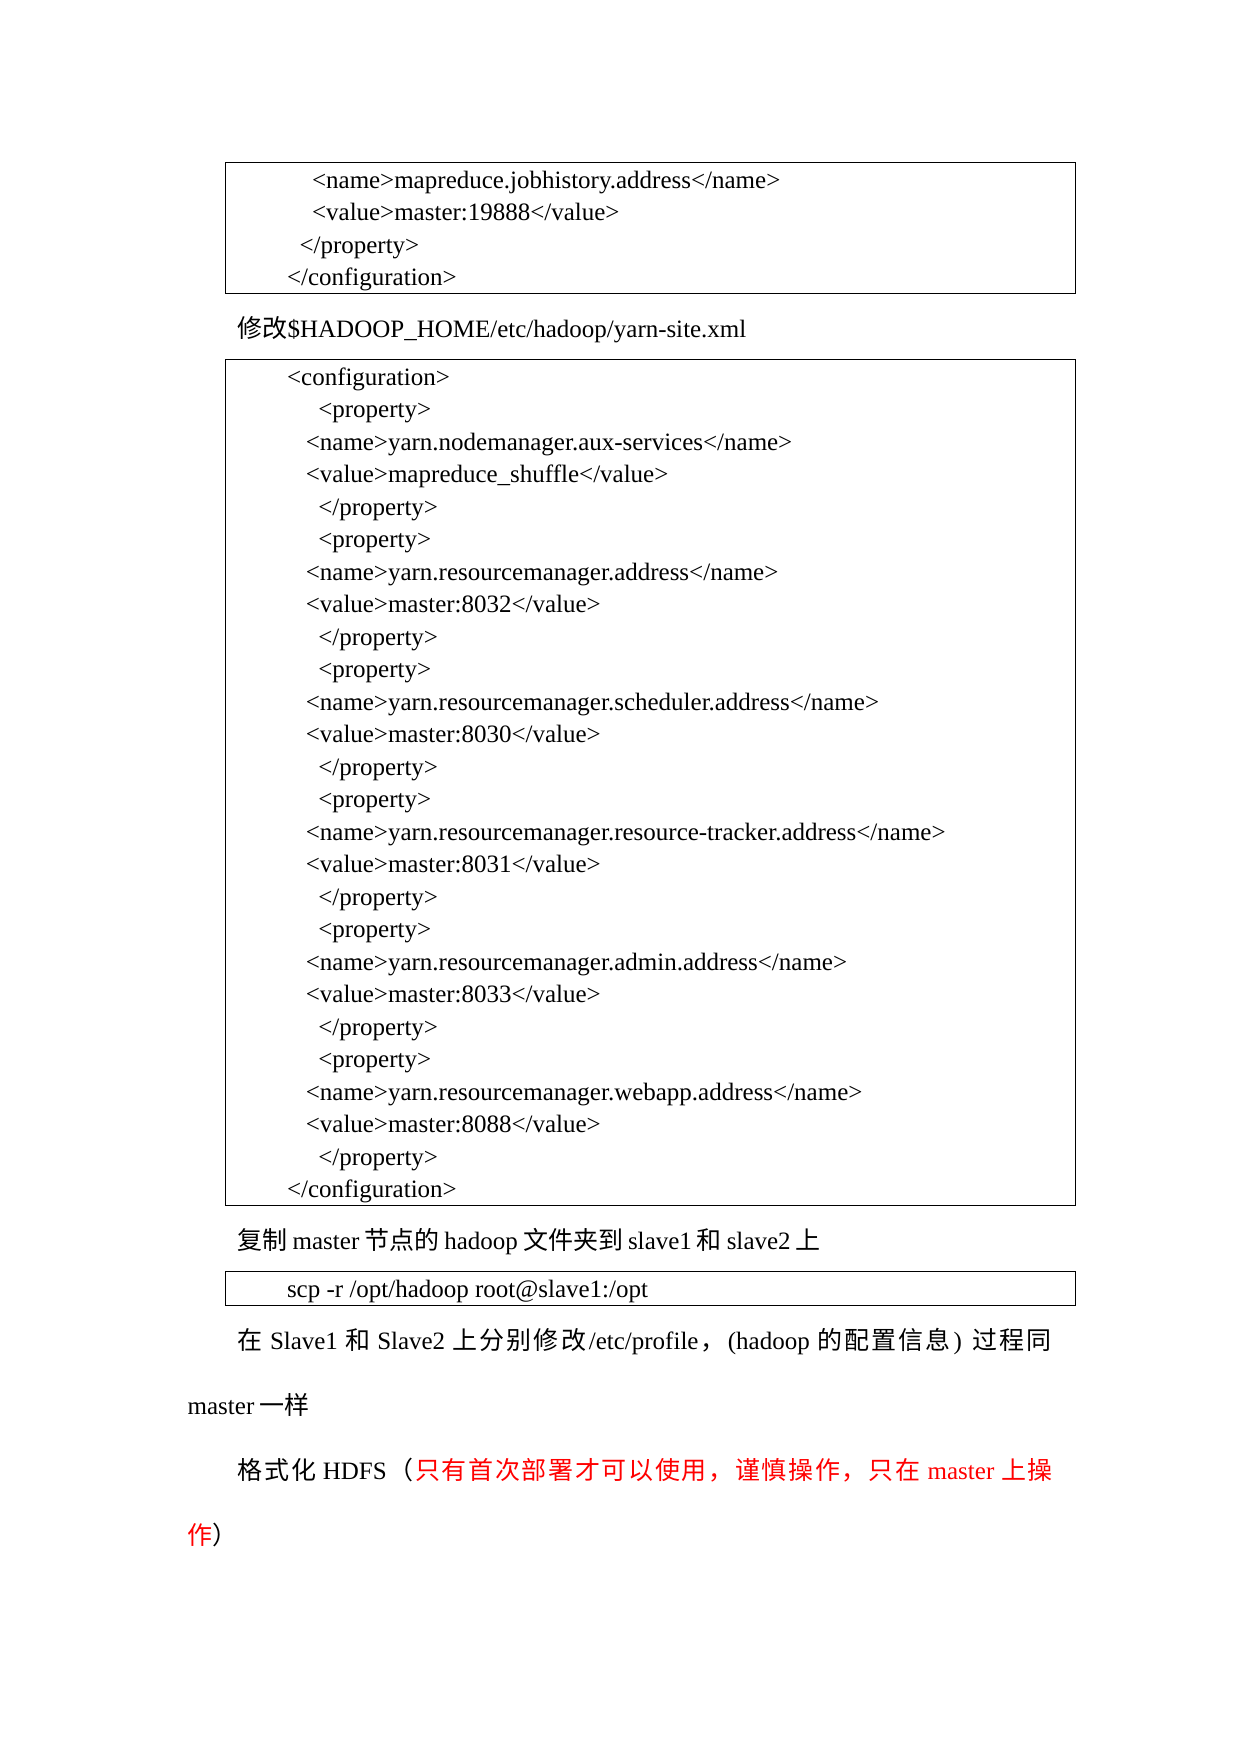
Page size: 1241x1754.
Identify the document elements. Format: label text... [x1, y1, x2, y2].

table_header scp -r /opt/hadoop root@slave1:/opt [226, 1272, 1075, 1305]
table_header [226, 163, 1075, 293]
table_header <configuration> <property> <name>yarn.nodemanager.aux-services</name> <value>mapreduce_shuffle</value> </property> <property> <name>yarn.resourcemanager.address</name> <value>master:8032</value> </property> <property> <name>yarn.resourcemanager.scheduler.address</name> <value>master:8030</value> </property> <property> <name>yarn.resourcemanager.resource-tracker.address</name> <value>master:8031</value> </property> <property> <name>yarn.resourcemanager.admin.address</name> <value>master:8033</value> </property> <property> <name>yarn.resourcemanager.webapp.address</name> <value>master:8088</value> </property> </configuration> [226, 360, 1075, 1205]
text 复制master节点的hadoop文件夹到slave1和slave2上 [187, 1206, 1053, 1271]
text 在Slave1和Slave2上分别修改/etc/profile，(hadoop的配置信息) 过程同master一样 [187, 1306, 1053, 1436]
text 格式化HDFS（只有首次部署才可以使用，谨慎操作，只在master上操作） [187, 1436, 1053, 1566]
text 修改$HADOOP_HOME/etc/hadoop/yarn-site.xml [187, 294, 1053, 359]
